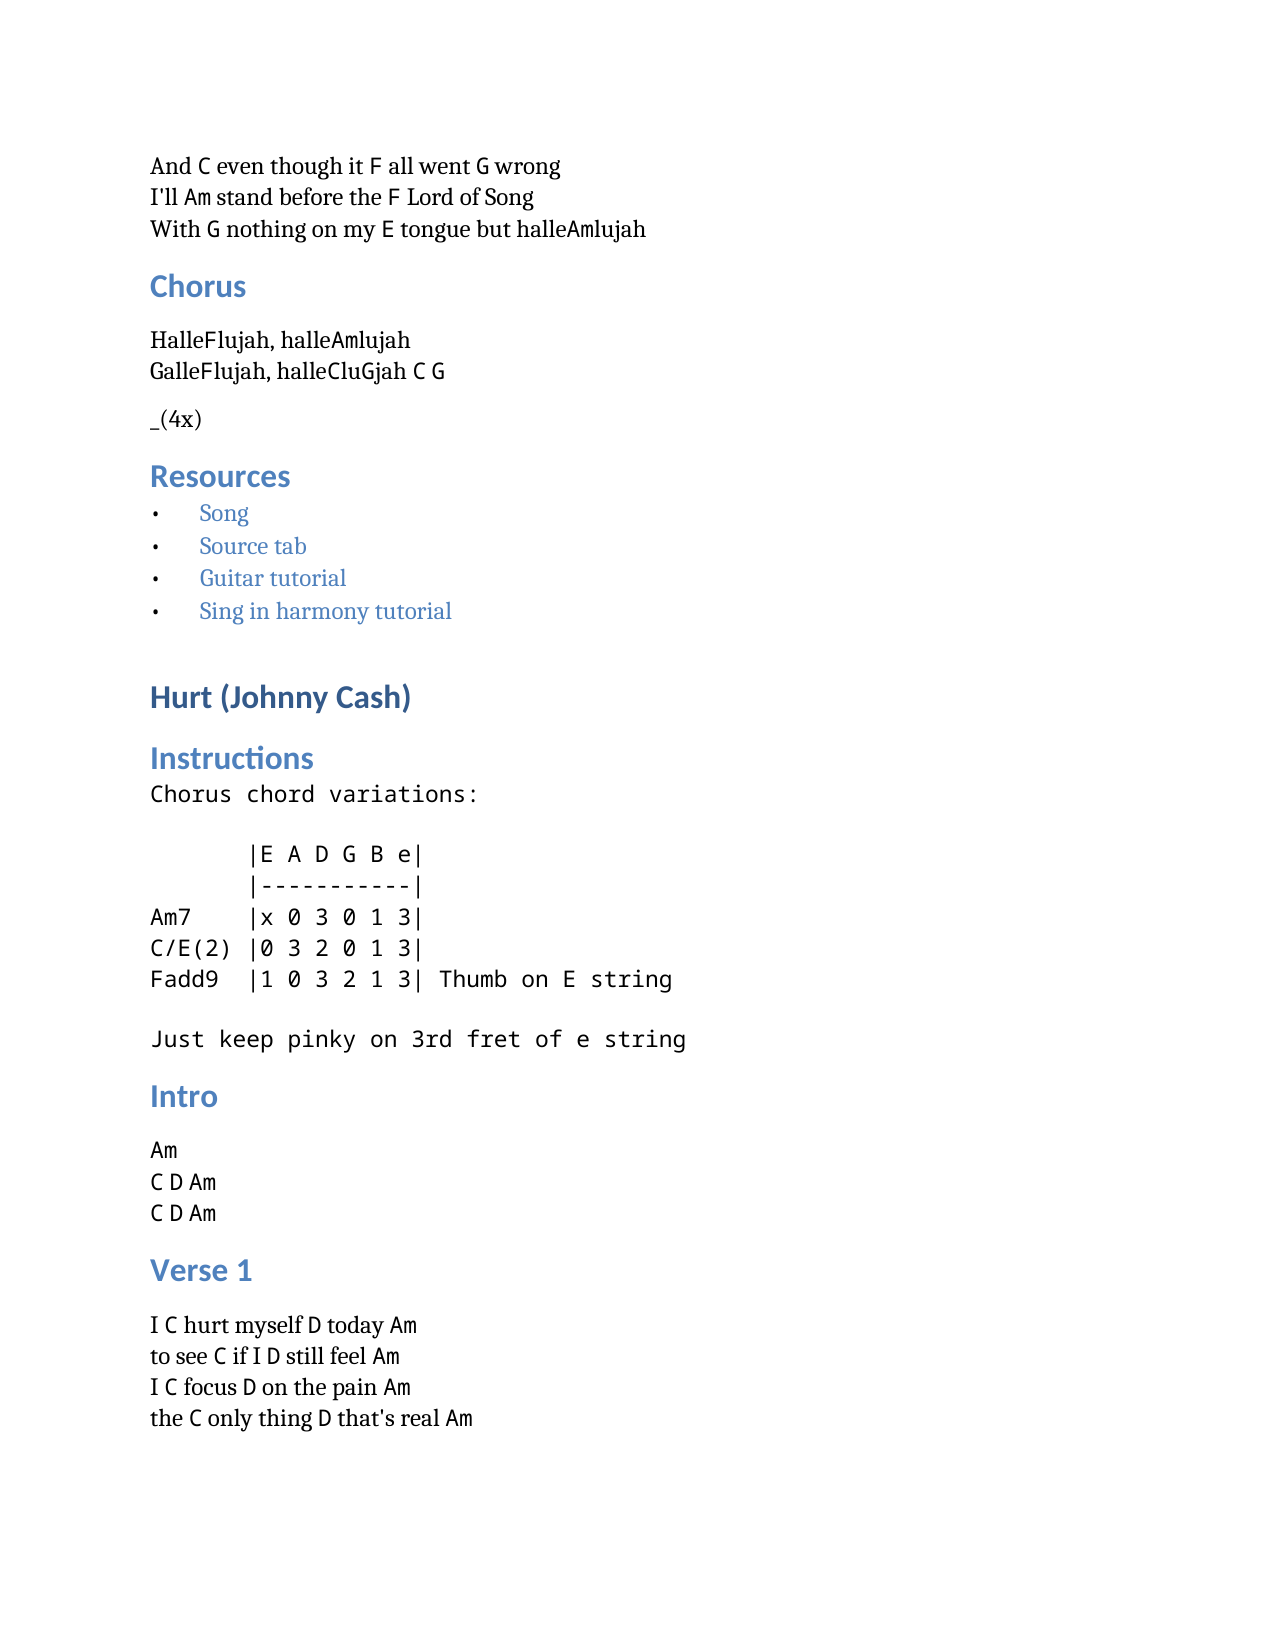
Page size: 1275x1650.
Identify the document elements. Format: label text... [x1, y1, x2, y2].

list Sing in harmony tutorial [150, 597, 1125, 626]
list Guitar tutorial [150, 564, 1125, 593]
text _(4x) [150, 405, 1125, 434]
list Source tab [150, 532, 1125, 561]
text And C even though it F all went G wrong I'll Am stand before the F Lord of Song With G nothing on my E tongue but halleAmlujah [150, 150, 1125, 244]
subtitle Verse 1 [150, 1249, 1125, 1290]
subtitle Instructions [150, 737, 1125, 778]
list Song [150, 499, 1125, 528]
subtitle Resources [150, 455, 1125, 496]
subtitle Hurt (Johnny Cash) [150, 676, 1125, 716]
text I C hurt myself D today Am to see C if I D still feel Am I C focus D on the pain Am the C only thing D that's real Am [150, 1308, 1125, 1433]
subtitle Intro [150, 1075, 1125, 1116]
text Am C D Am C D Am [150, 1134, 1125, 1228]
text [150, 324, 1125, 387]
subtitle Chorus [150, 264, 1125, 305]
